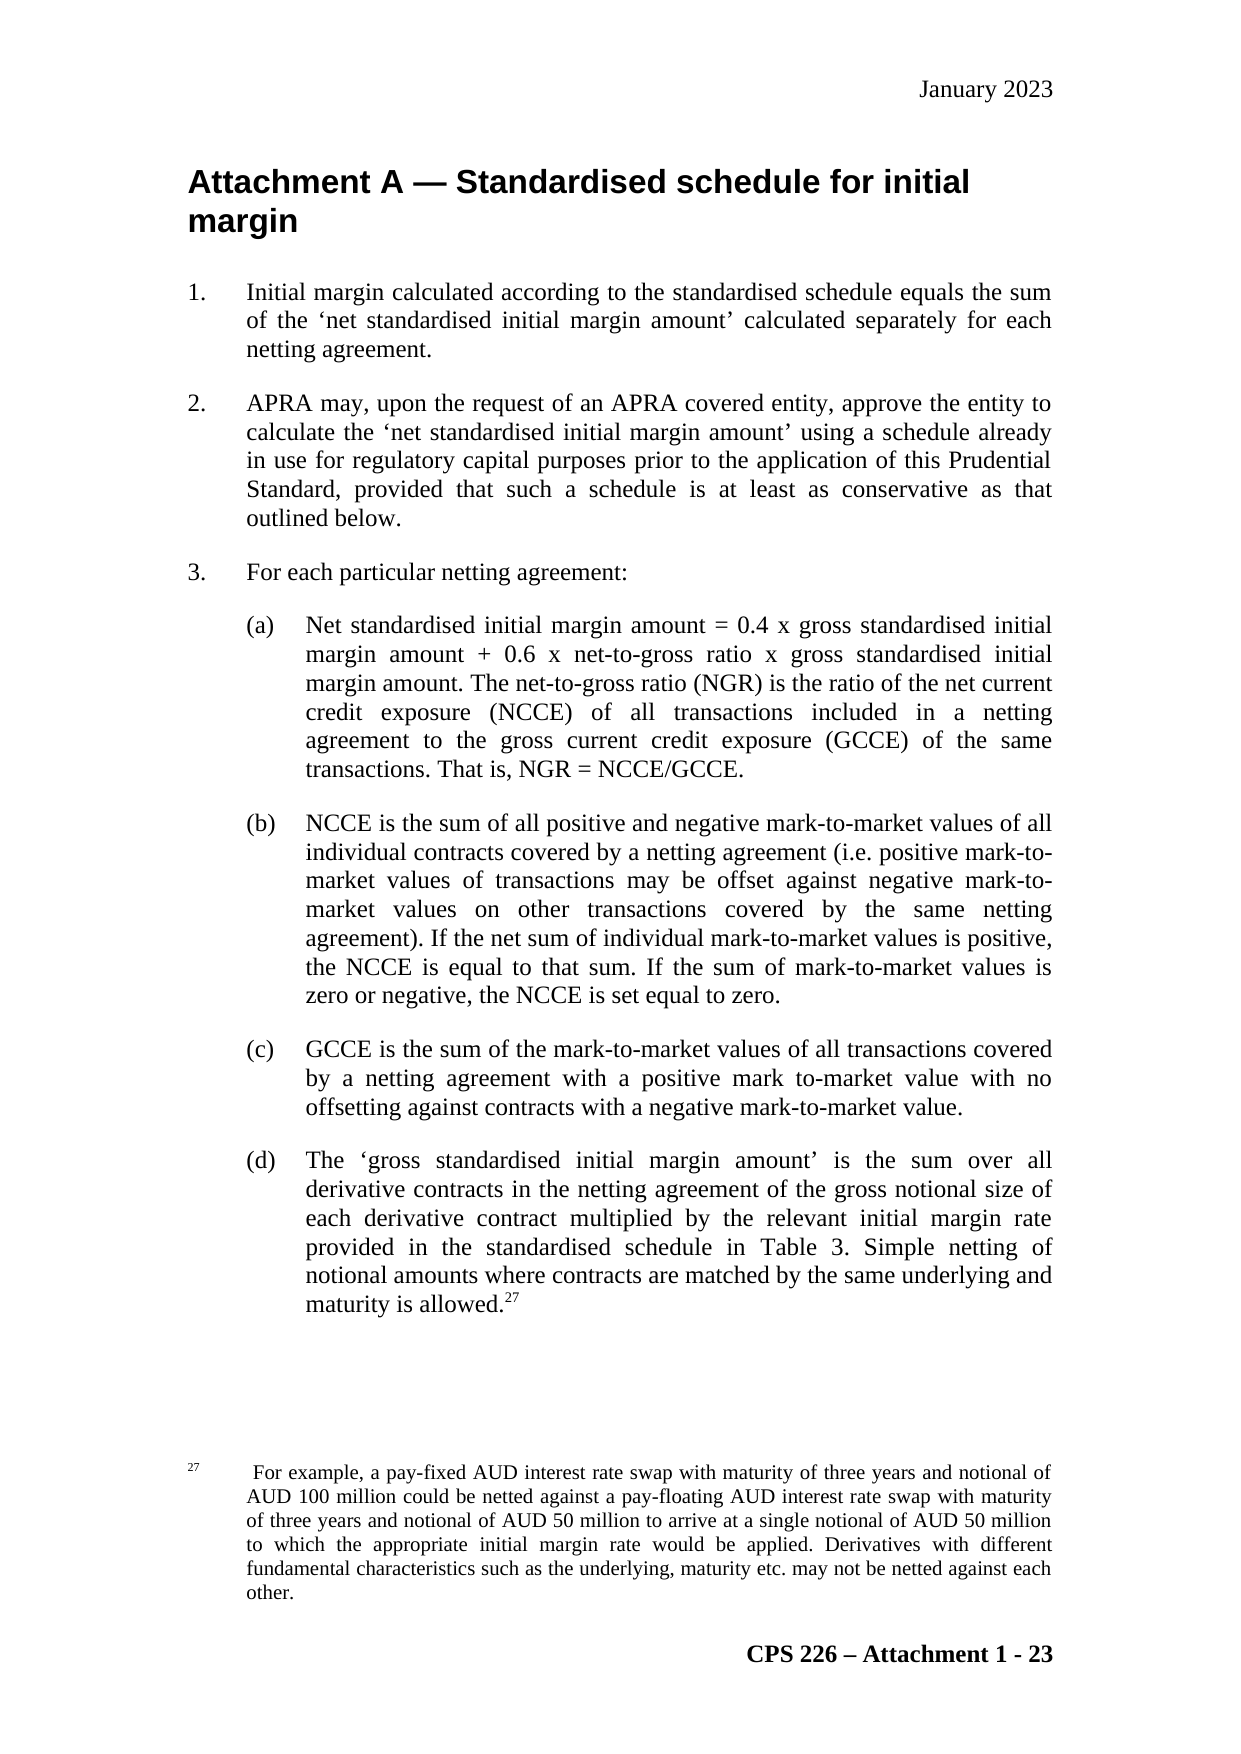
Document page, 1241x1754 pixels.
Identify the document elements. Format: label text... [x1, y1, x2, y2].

text Net standardised initial margin amount = 0.4 x gross standardised initial margin amount + 0.6 x net-to-gross ratio x gross standardised initial margin amount. The net-to-gross ratio (NGR) is the ratio of the net current credit exposure (NCCE) of all transactions included in a netting agreement to the gross current credit exposure (GCCE) of the same transactions. That is, NGR = NCCE/GCCE. [246, 611, 1053, 783]
text The ‘gross standardised initial margin amount’ is the sum over all derivative contracts in the netting agreement of the gross notional size of each derivative contract multiplied by the relevant initial margin rate provided in the standardised schedule in Table 3. Simple netting of notional amounts where contracts are matched by the same underlying and maturity is allowed. [246, 1146, 1053, 1318]
text NCCE is the sum of all positive and negative mark-to-market values of all individual contracts covered by a netting agreement (i.e. positive mark-to-market values of transactions may be offset against negative mark-to-market values on other transactions covered by the same netting agreement). If the net sum of individual mark-to-market values is positive, the NCCE is equal to that sum. If the sum of mark-to-market values is zero or negative, the NCCE is set equal to zero. [246, 808, 1053, 1009]
list APRA may, upon the request of an APRA covered entity, approve the entity to calculate the ‘net standardised initial margin amount’ using a schedule already in use for regulatory capital purposes prior to the application of this Prudential Standard, provided that such a schedule is at least as conservative as that outlined below. [187, 388, 1053, 532]
list For each particular netting agreement: [187, 557, 1053, 586]
text GCCE is the sum of the mark-to-market values of all transactions covered by a netting agreement with a positive mark to-market value with no offsetting against contracts with a negative mark-to-market value. [246, 1034, 1053, 1121]
subtitle Attachment A — Standardised schedule for initial margin [187, 162, 1053, 239]
list Initial margin calculated according to the standardised schedule equals the sum of the ‘net standardised initial margin amount’ calculated separately for each netting agreement. [187, 277, 1053, 363]
